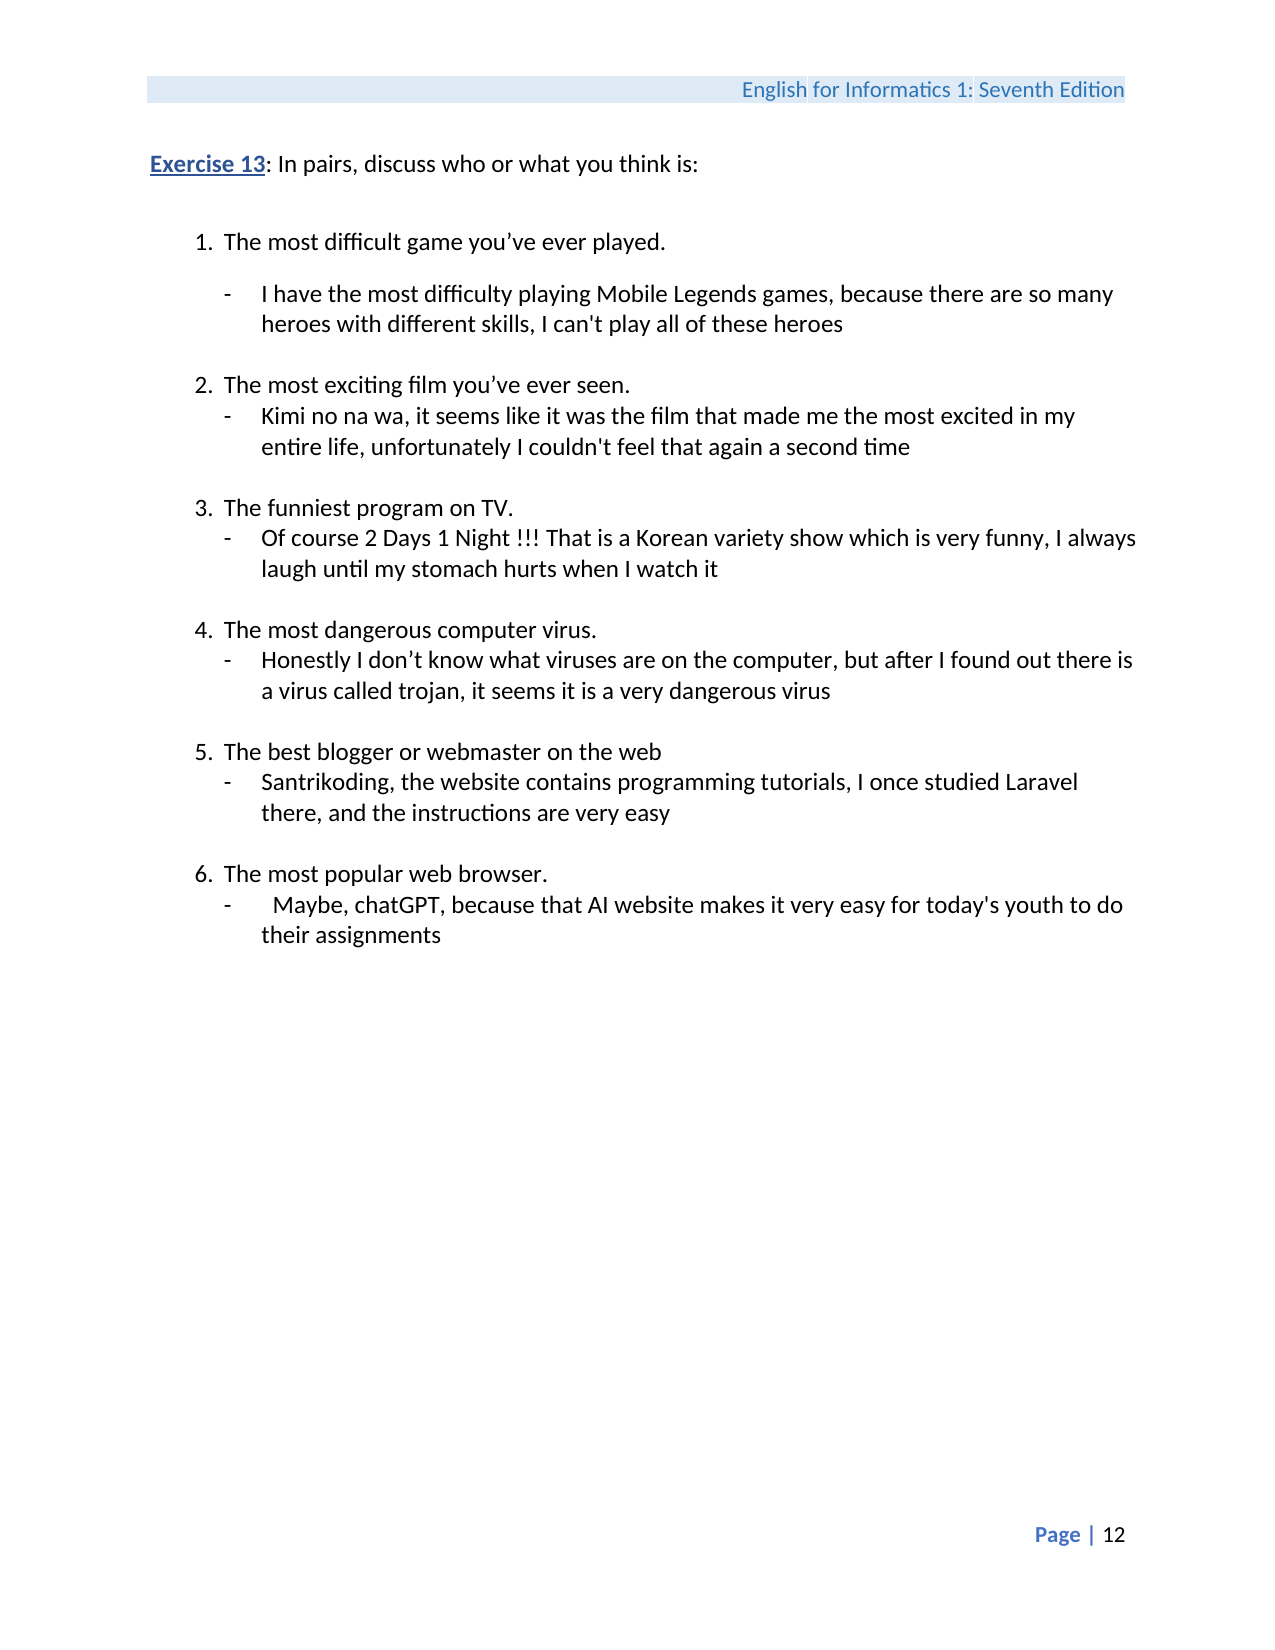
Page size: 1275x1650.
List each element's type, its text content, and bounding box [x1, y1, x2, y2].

list The funniest program on TV. [194, 492, 1139, 522]
list The most exciting film you’ve ever seen. [194, 369, 1139, 400]
list Maybe, chatGPT, because that AI website makes it very easy for today's youth to do their assignments [224, 889, 1139, 950]
list Kimi no na wa, it seems like it was the film that made me the most excited in my entire life, unfortunately I couldn't feel that again a second time [224, 400, 1139, 461]
list I have the most difficulty playing Mobile Legends games, because there are so many heroes with different skills, I can't play all of these heroes [224, 278, 1139, 339]
text Exercise 13: In pairs, discuss who or what you think is: [150, 148, 1139, 178]
list The most difficult game you’ve ever played. [194, 226, 1139, 256]
list Honestly I don’t know what viruses are on the computer, but after I found out there is a virus called trojan, it seems it is a very dangerous virus [224, 644, 1139, 705]
list Santrikoding, the website contains programming tutorials, I once studied Laravel there, and the instructions are very easy [224, 767, 1139, 828]
list Of course 2 Days 1 Night !!! That is a Korean variety show which is very funny, I always laugh until my stomach hurts when I watch it [224, 522, 1139, 583]
list The most dangerous computer virus. [194, 614, 1139, 644]
list The most popular web browser. [194, 858, 1139, 889]
list The best blogger or webmaster on the web [194, 736, 1139, 766]
